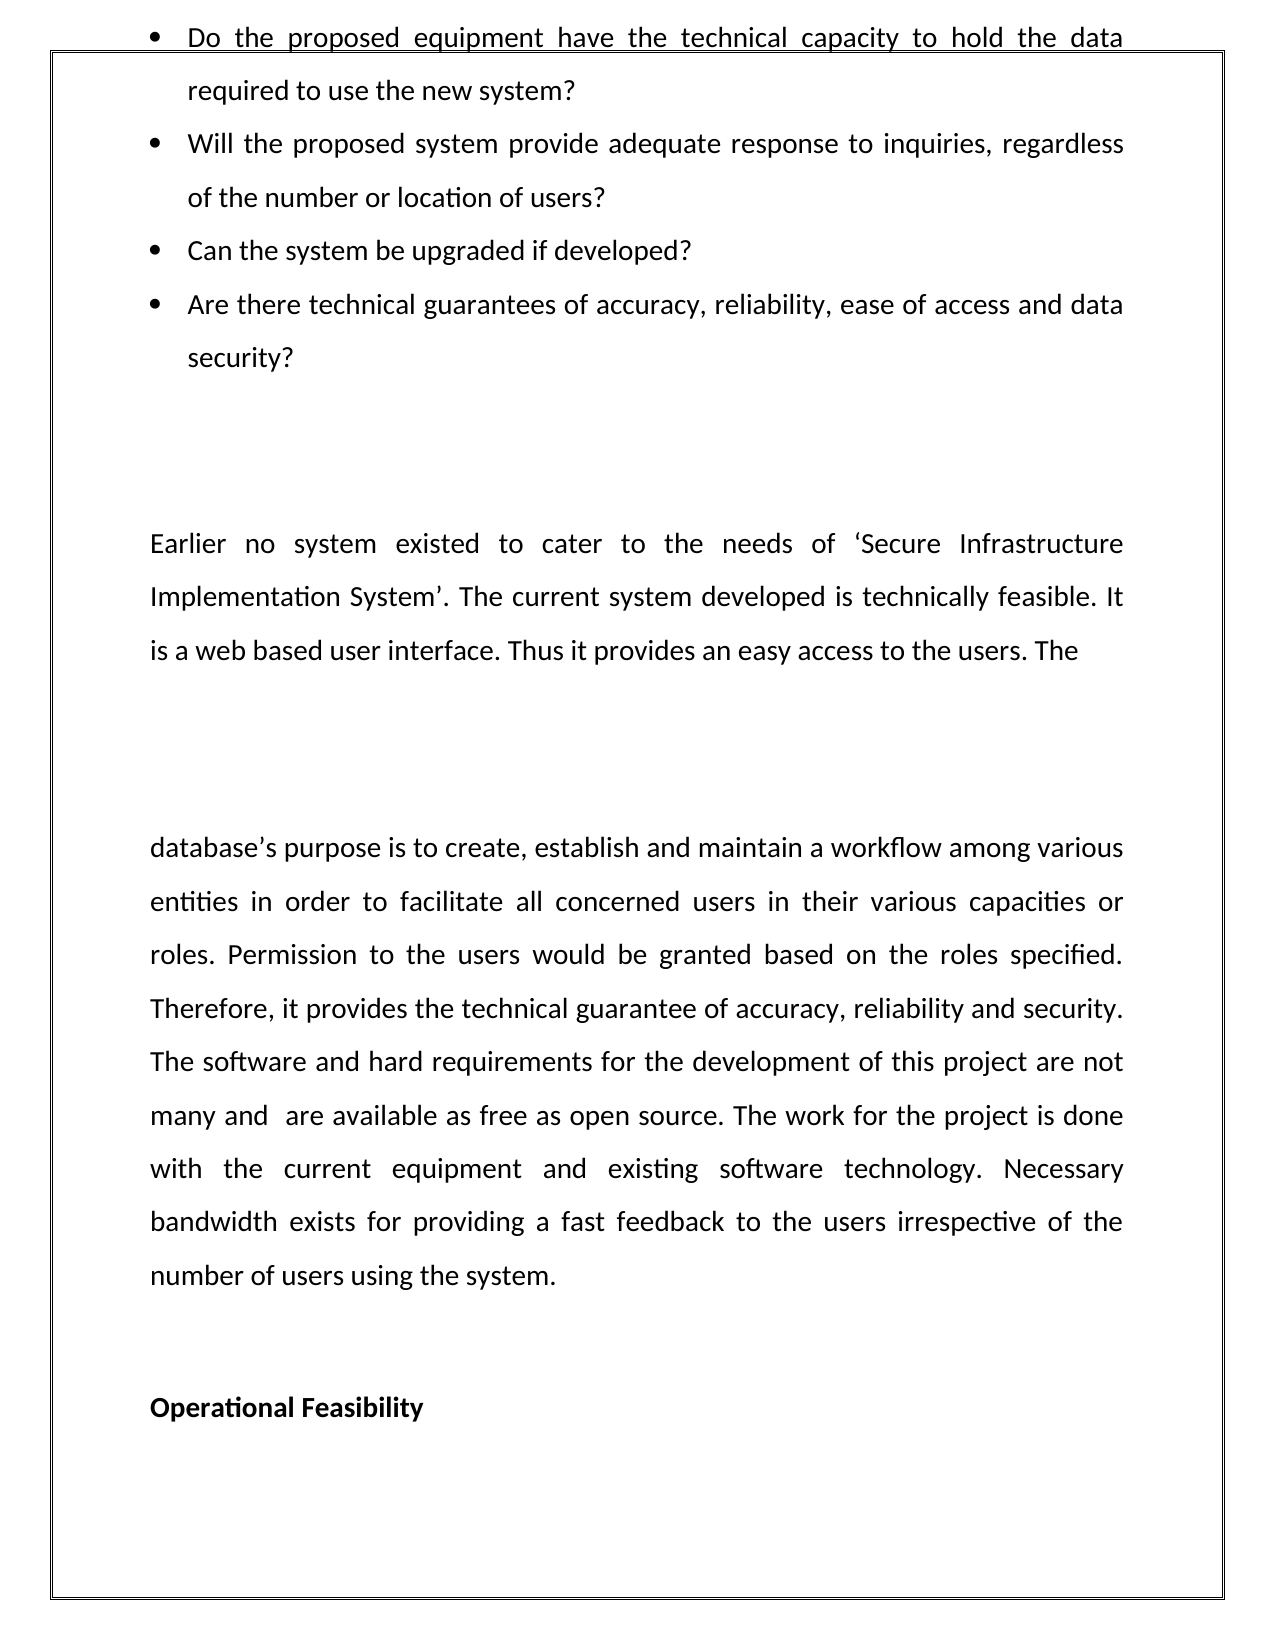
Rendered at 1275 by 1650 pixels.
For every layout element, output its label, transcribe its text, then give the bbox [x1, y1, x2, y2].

text Earlier no system existed to cater to the needs of ‘Secure Infrastructure Implementation System’. The current system developed is technically feasible. It is a web based user interface. Thus it provides an easy access to the users. The [150, 525, 1125, 667]
list Do the proposed equipment have the technical capacity to hold the data required to use the new system? [150, 53, 1125, 108]
text Operational Feasibility [150, 1389, 1125, 1424]
list Will the proposed system provide adequate response to inquiries, regardless of the number or location of users? [150, 126, 1125, 215]
text database’s purpose is to create, establish and maintain a workflow among various entities in order to facilitate all concerned users in their various capacities or roles. Permission to the users would be granted based on the roles specified. Therefore, it provides the technical guarantee of accuracy, reliability and security. The software and hard requirements for the development of this project are not many and are available as free as open source. The work for the project is done with the current equipment and existing software technology. Necessary bandwidth exists for providing a fast feedback to the users irrespective of the number of users using the system. [150, 829, 1125, 1292]
list Are there technical guarantees of accuracy, reliability, ease of access and data security? [150, 286, 1125, 375]
list Do the proposed equipment have the technical capacity to hold the data required to use the new system? [150, 19, 1125, 50]
list Can the system be upgraded if developed? [150, 232, 1125, 268]
